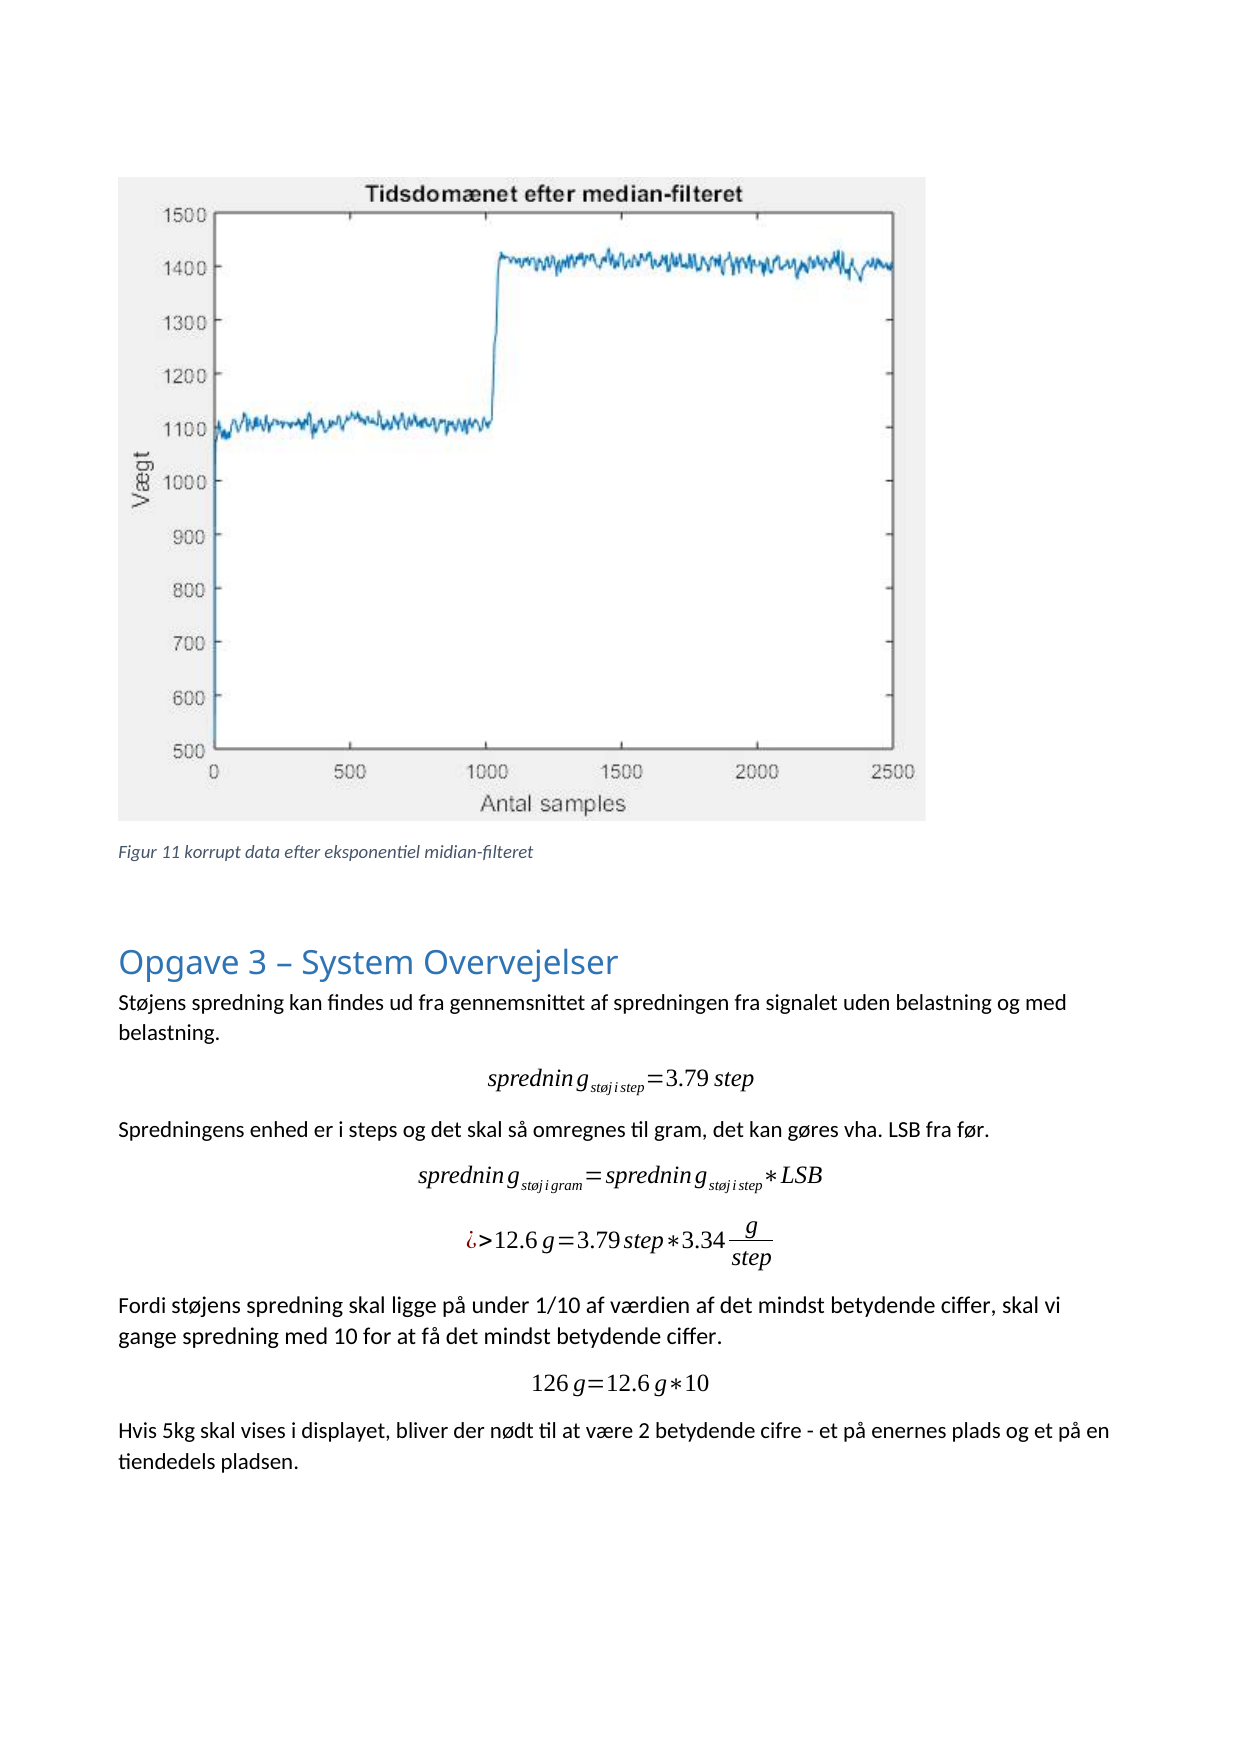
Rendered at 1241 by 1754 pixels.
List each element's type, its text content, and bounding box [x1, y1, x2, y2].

subtitle Opgave 3 – System Overvejelser [118, 939, 1122, 984]
text Fordi støjens spredning skal ligge på under 1/10 af værdien af det mindst betydende ciffer, skal vi gange spredning med 10 for at få det mindst betydende ciffer. [118, 1290, 1122, 1351]
text Figur 11 korrupt data efter eksponentiel midian-filteret [118, 840, 1122, 863]
text Hvis 5kg skal vises i displayet, bliver der nødt til at være 2 betydende cifre - et på enernes plads og et på en tiendedels pladsen. [118, 1417, 1122, 1475]
text Støjens spredning kan findes ud fra gennemsnittet af spredningen fra signalet uden belastning og med belastning. [118, 988, 1122, 1046]
text Spredningens enhed er i steps og det skal så omregnes til gram, det kan gøres vha. LSB fra før. [118, 1115, 1122, 1143]
picture [118, 177, 926, 821]
